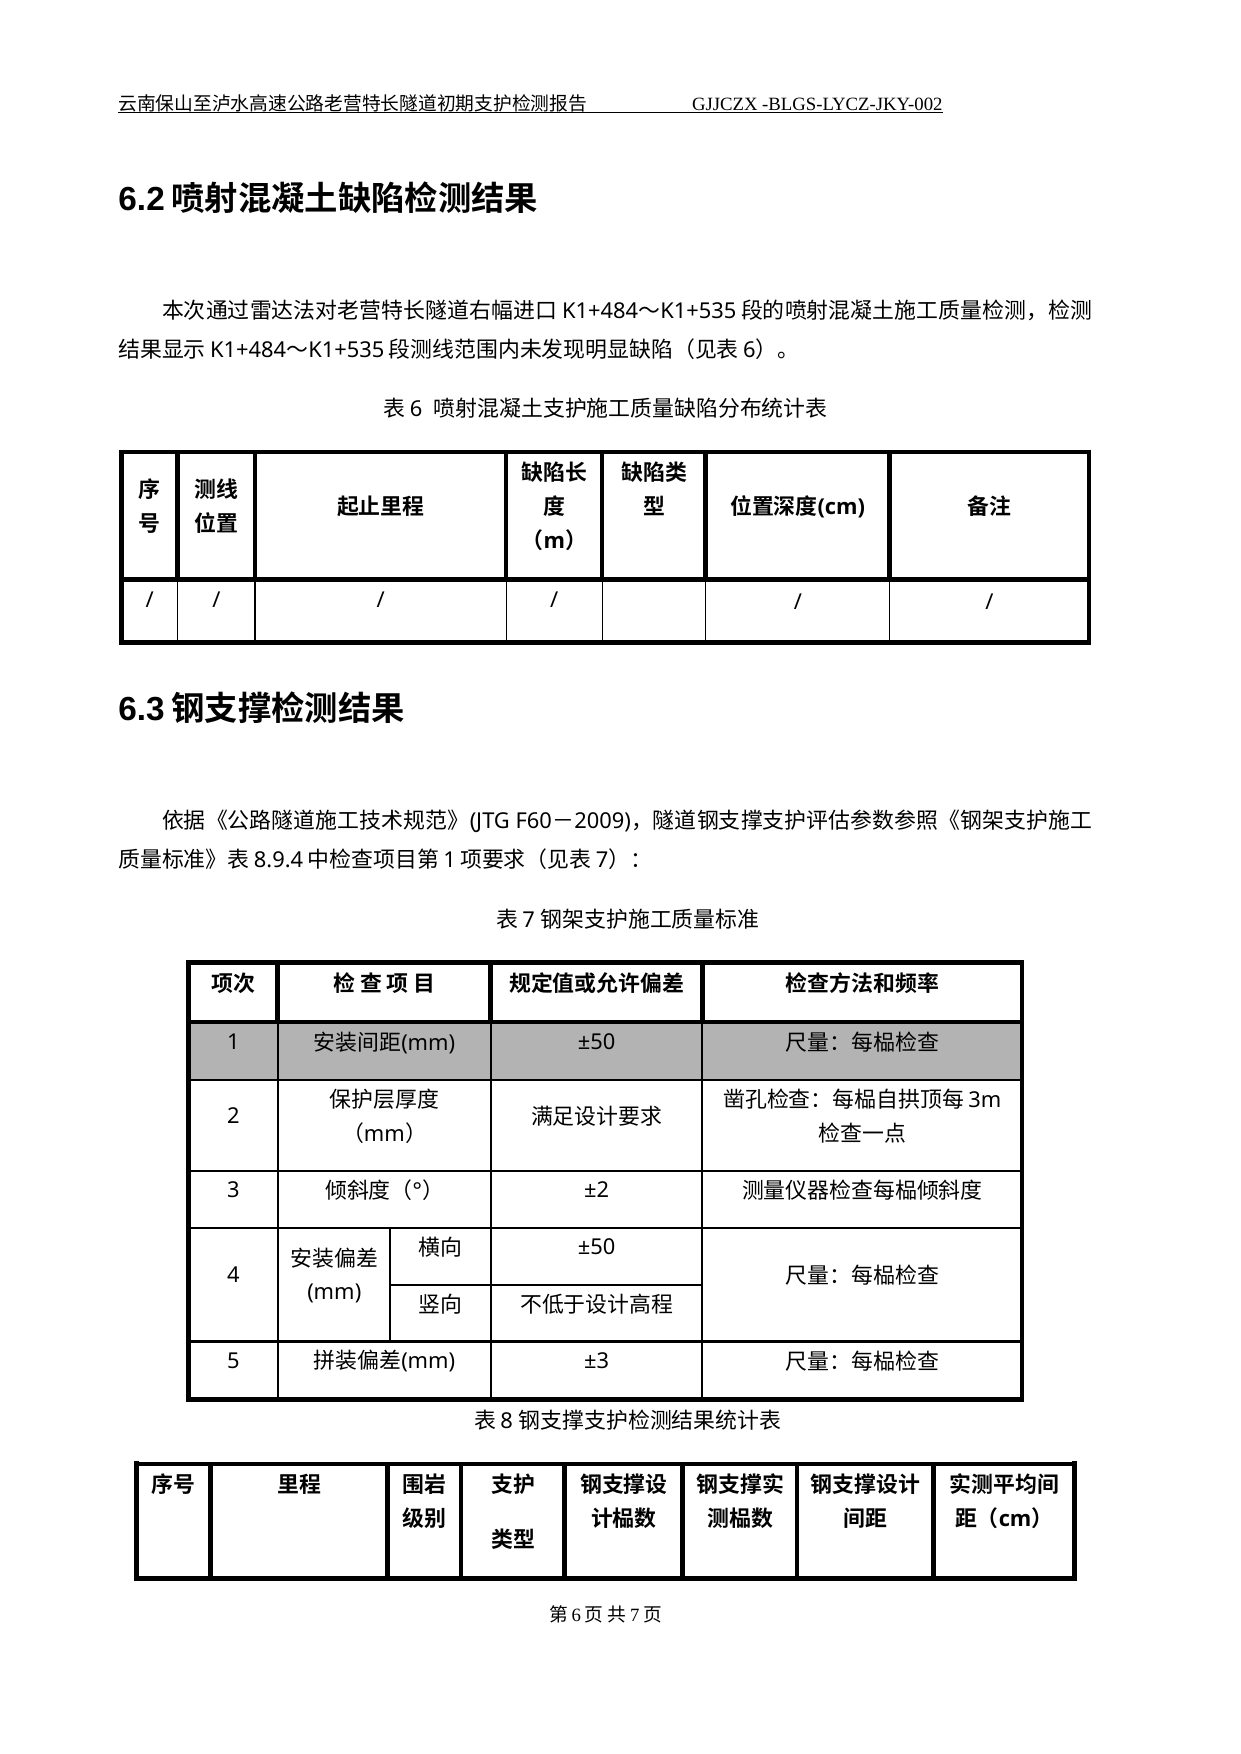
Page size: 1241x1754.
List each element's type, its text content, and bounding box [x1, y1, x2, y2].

table_cell ±50 [492, 1229, 701, 1283]
table_cell 满足设计要求 [492, 1081, 701, 1170]
table_cell 尺量：每榀检查 [703, 1024, 1020, 1079]
table_cell ±2 [492, 1172, 701, 1227]
text 表8 钢支撑支护检测结果统计表 [162, 1402, 1092, 1436]
table_cell 竖向 [391, 1286, 490, 1340]
text 依据《公路隧道施工技术规范》(JTG F60－2009)，隧道钢支撑支护评估参数参照《钢架支护施工质量标准》表8.9.4中检查项目第1项要求（见表7）： [118, 802, 1092, 875]
table_header 备注 [892, 454, 1087, 577]
table_cell 2 [191, 1081, 277, 1170]
table_header 位置深度(cm) [708, 454, 887, 577]
table_header 支护 类型 [463, 1466, 562, 1576]
table_header 规定值或允许偏差 [493, 965, 700, 1019]
table_header 起止里程 [257, 454, 504, 577]
table_header 里程 [213, 1466, 385, 1576]
table_header 检 查 项 目 [280, 965, 488, 1019]
table_cell 凿孔检查：每榀自拱顶每3m检查一点 [703, 1081, 1020, 1170]
table_cell 4 [191, 1229, 277, 1340]
table_cell 1 [191, 1024, 277, 1079]
subtitle 6.2喷射混凝土缺陷检测结果 [118, 162, 1092, 229]
table_cell 倾斜度（°） [279, 1172, 490, 1227]
table_header 缺陷长度（m） [508, 454, 600, 577]
table_cell 拼装偏差(mm) [279, 1343, 490, 1397]
table_header 钢支撑实测榀数 [685, 1466, 795, 1576]
table_cell / [256, 582, 506, 640]
table_cell 保护层厚度（mm） [279, 1081, 490, 1170]
table_cell 不低于设计高程 [492, 1286, 701, 1340]
table_cell / [124, 582, 177, 640]
table_cell 安装偏差(mm) [279, 1229, 389, 1340]
table_header 实测平均间距（cm） [936, 1466, 1072, 1576]
table_cell / [507, 582, 602, 640]
table_cell / [178, 582, 254, 640]
table_cell 3 [191, 1172, 277, 1227]
table_cell 测量仪器检查每榀倾斜度 [703, 1172, 1020, 1227]
table_cell 5 [191, 1343, 277, 1397]
table_cell 横向 [391, 1229, 490, 1283]
text 本次通过雷达法对老营特长隧道右幅进口K1+484～K1+535段的喷射混凝土施工质量检测，检测结果显示K1+484～K1+535段测线范围内未发现明显缺陷（见表6）。 [118, 292, 1092, 364]
table_cell ±50 [492, 1024, 701, 1079]
table_cell 安装间距(mm) [279, 1024, 490, 1079]
table_header 测线位置 [180, 454, 253, 577]
table_header 围岩级别 [390, 1466, 459, 1576]
subtitle 6.3钢支撑检测结果 [118, 672, 1092, 740]
table_cell ±3 [492, 1343, 701, 1397]
table_header 序号 [124, 454, 175, 577]
table_cell / [706, 582, 889, 640]
table_cell [603, 582, 705, 640]
table_header 项次 [191, 965, 275, 1019]
table_header 钢支撑设计榀数 [567, 1466, 680, 1576]
text 表6 喷射混凝土支护施工质量缺陷分布统计表 [118, 390, 1092, 424]
table_header 钢支撑设计间距（cm） [799, 1466, 931, 1576]
table_header 序号 [139, 1466, 208, 1576]
table_header 缺陷类型 [604, 454, 703, 577]
table_cell / [890, 582, 1087, 640]
text 表7 钢架支护施工质量标准 [162, 901, 1092, 934]
table_cell 尺量：每榀检查 [703, 1343, 1020, 1397]
table_header 检查方法和频率 [705, 965, 1020, 1019]
table_cell 尺量：每榀检查 [703, 1229, 1020, 1340]
